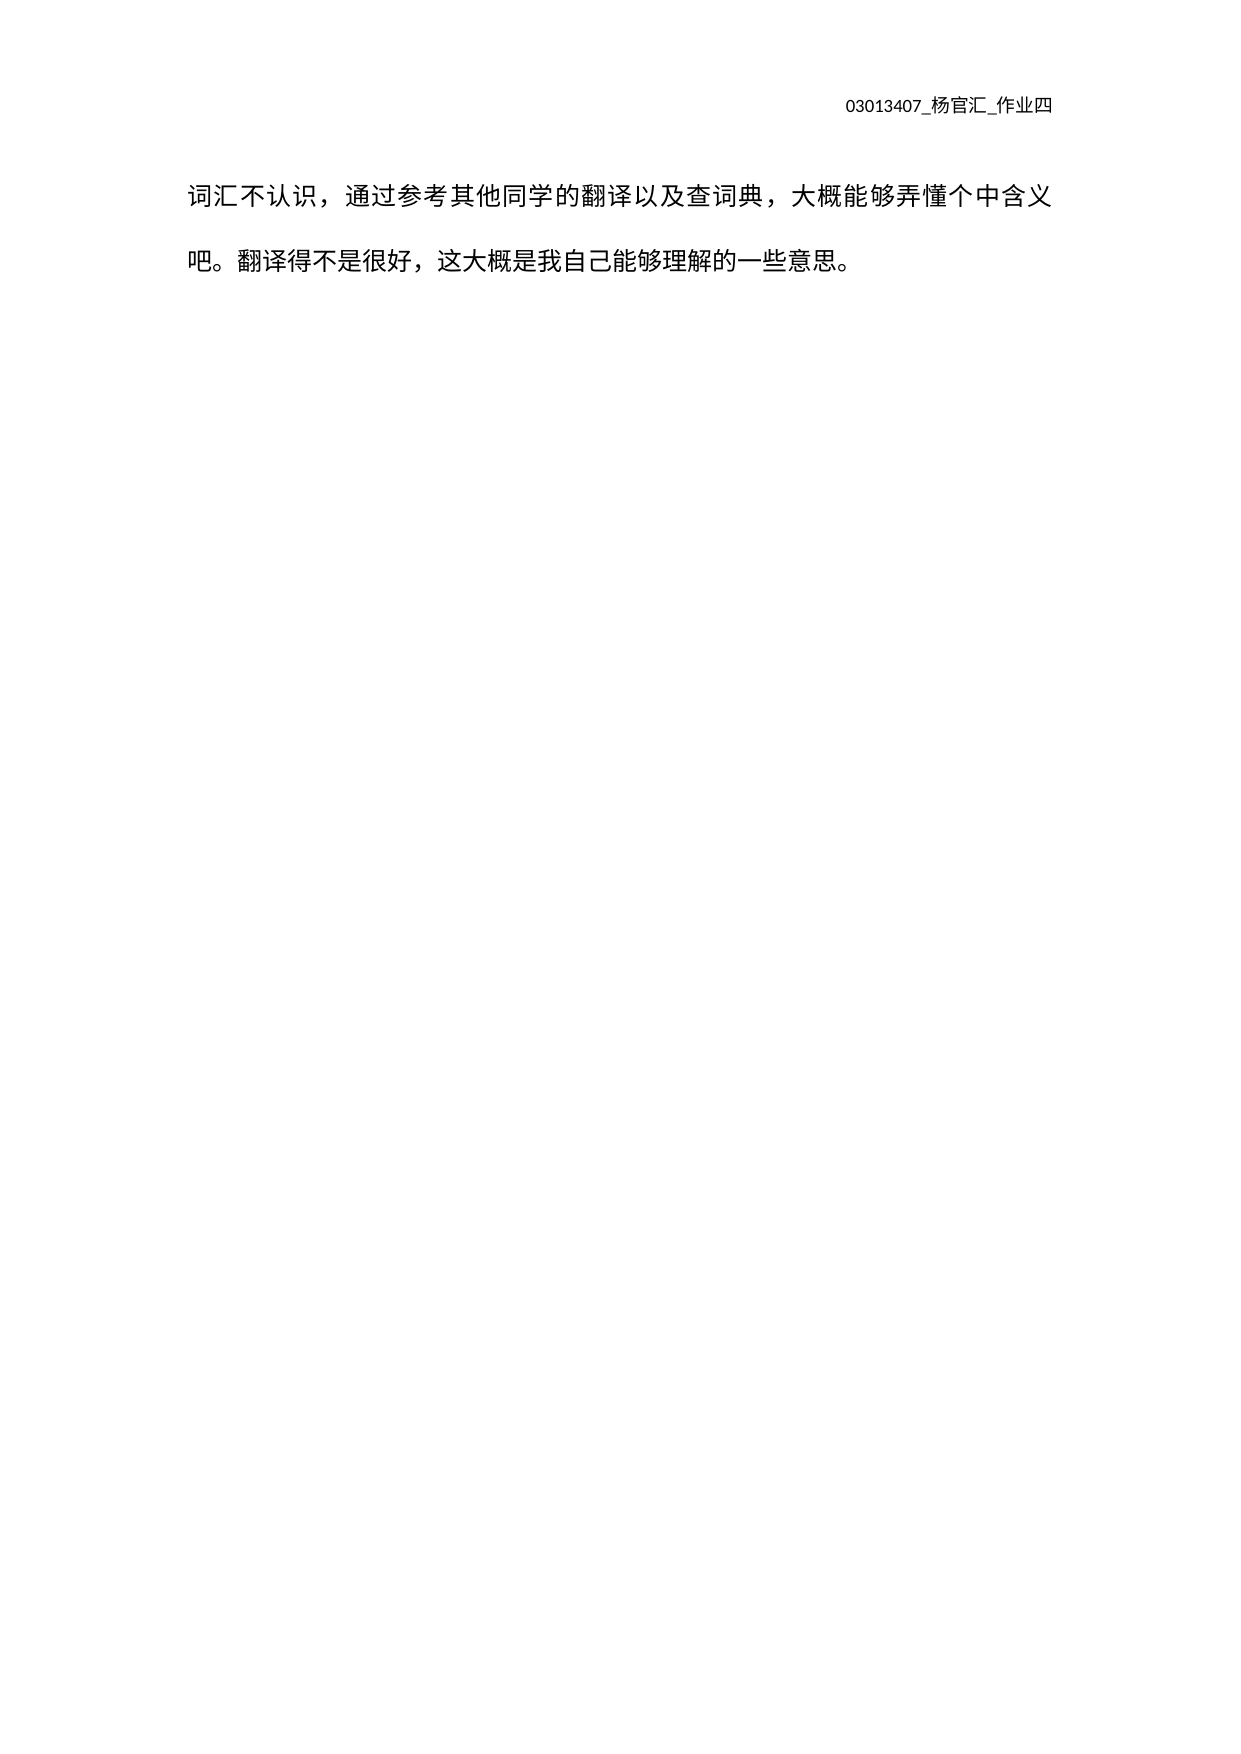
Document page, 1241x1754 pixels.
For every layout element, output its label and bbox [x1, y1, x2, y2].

list [187, 162, 1053, 292]
